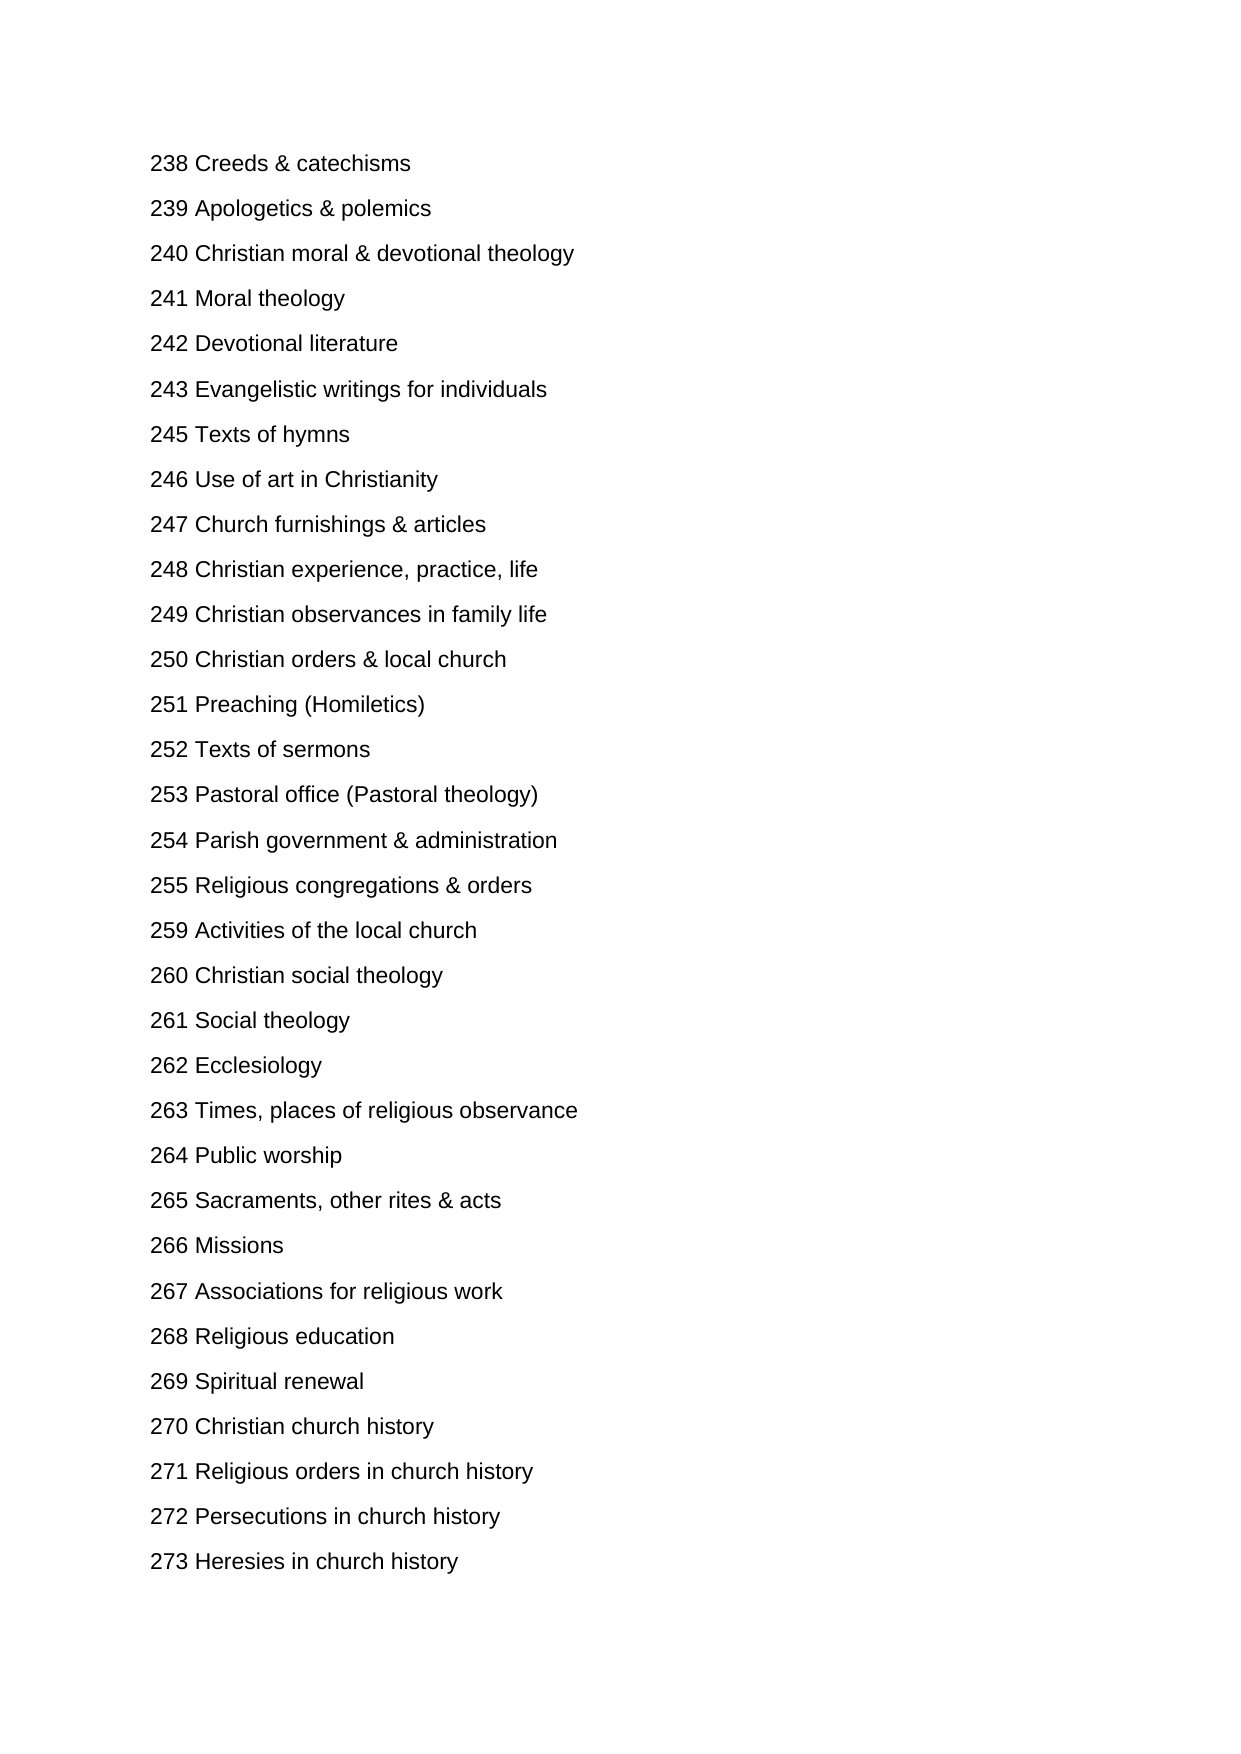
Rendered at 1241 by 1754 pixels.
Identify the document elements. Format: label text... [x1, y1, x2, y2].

text 265 Sacraments, other rites & acts [150, 1187, 1090, 1214]
text 245 Texts of hymns [150, 421, 1090, 447]
text 249 Christian observances in family life [150, 601, 1090, 627]
text 246 Use of art in Christianity [150, 466, 1090, 492]
text 238 Creeds & catechisms [150, 150, 1090, 176]
text 252 Texts of sermons [150, 736, 1090, 763]
text 266 Missions [150, 1232, 1090, 1259]
text 243 Evangelistic writings for individuals [150, 376, 1090, 402]
text 247 Church furnishings & articles [150, 511, 1090, 537]
text 271 Religious orders in church history [150, 1458, 1090, 1484]
text 239 Apologetics & polemics [150, 195, 1090, 221]
text 259 Activities of the local church [150, 917, 1090, 943]
text 248 Christian experience, practice, life [150, 556, 1090, 582]
text 251 Preaching (Homiletics) [150, 691, 1090, 718]
text 263 Times, places of religious observance [150, 1097, 1090, 1123]
text 241 Moral theology [150, 285, 1090, 312]
text 268 Religious education [150, 1323, 1090, 1349]
text 242 Devotional literature [150, 330, 1090, 357]
text 240 Christian moral & devotional theology [150, 240, 1090, 267]
text 267 Associations for religious work [150, 1278, 1090, 1304]
text 254 Parish government & administration [150, 827, 1090, 853]
text 262 Ecclesiology [150, 1052, 1090, 1078]
text 255 Religious congregations & orders [150, 872, 1090, 898]
text 273 Heresies in church history [150, 1548, 1090, 1574]
text 261 Social theology [150, 1007, 1090, 1033]
text 270 Christian church history [150, 1413, 1090, 1439]
text 269 Spiritual renewal [150, 1368, 1090, 1394]
text 264 Public worship [150, 1142, 1090, 1169]
text 272 Persecutions in church history [150, 1503, 1090, 1529]
text 260 Christian social theology [150, 962, 1090, 988]
text 250 Christian orders & local church [150, 646, 1090, 672]
text 253 Pastoral office (Pastoral theology) [150, 781, 1090, 808]
